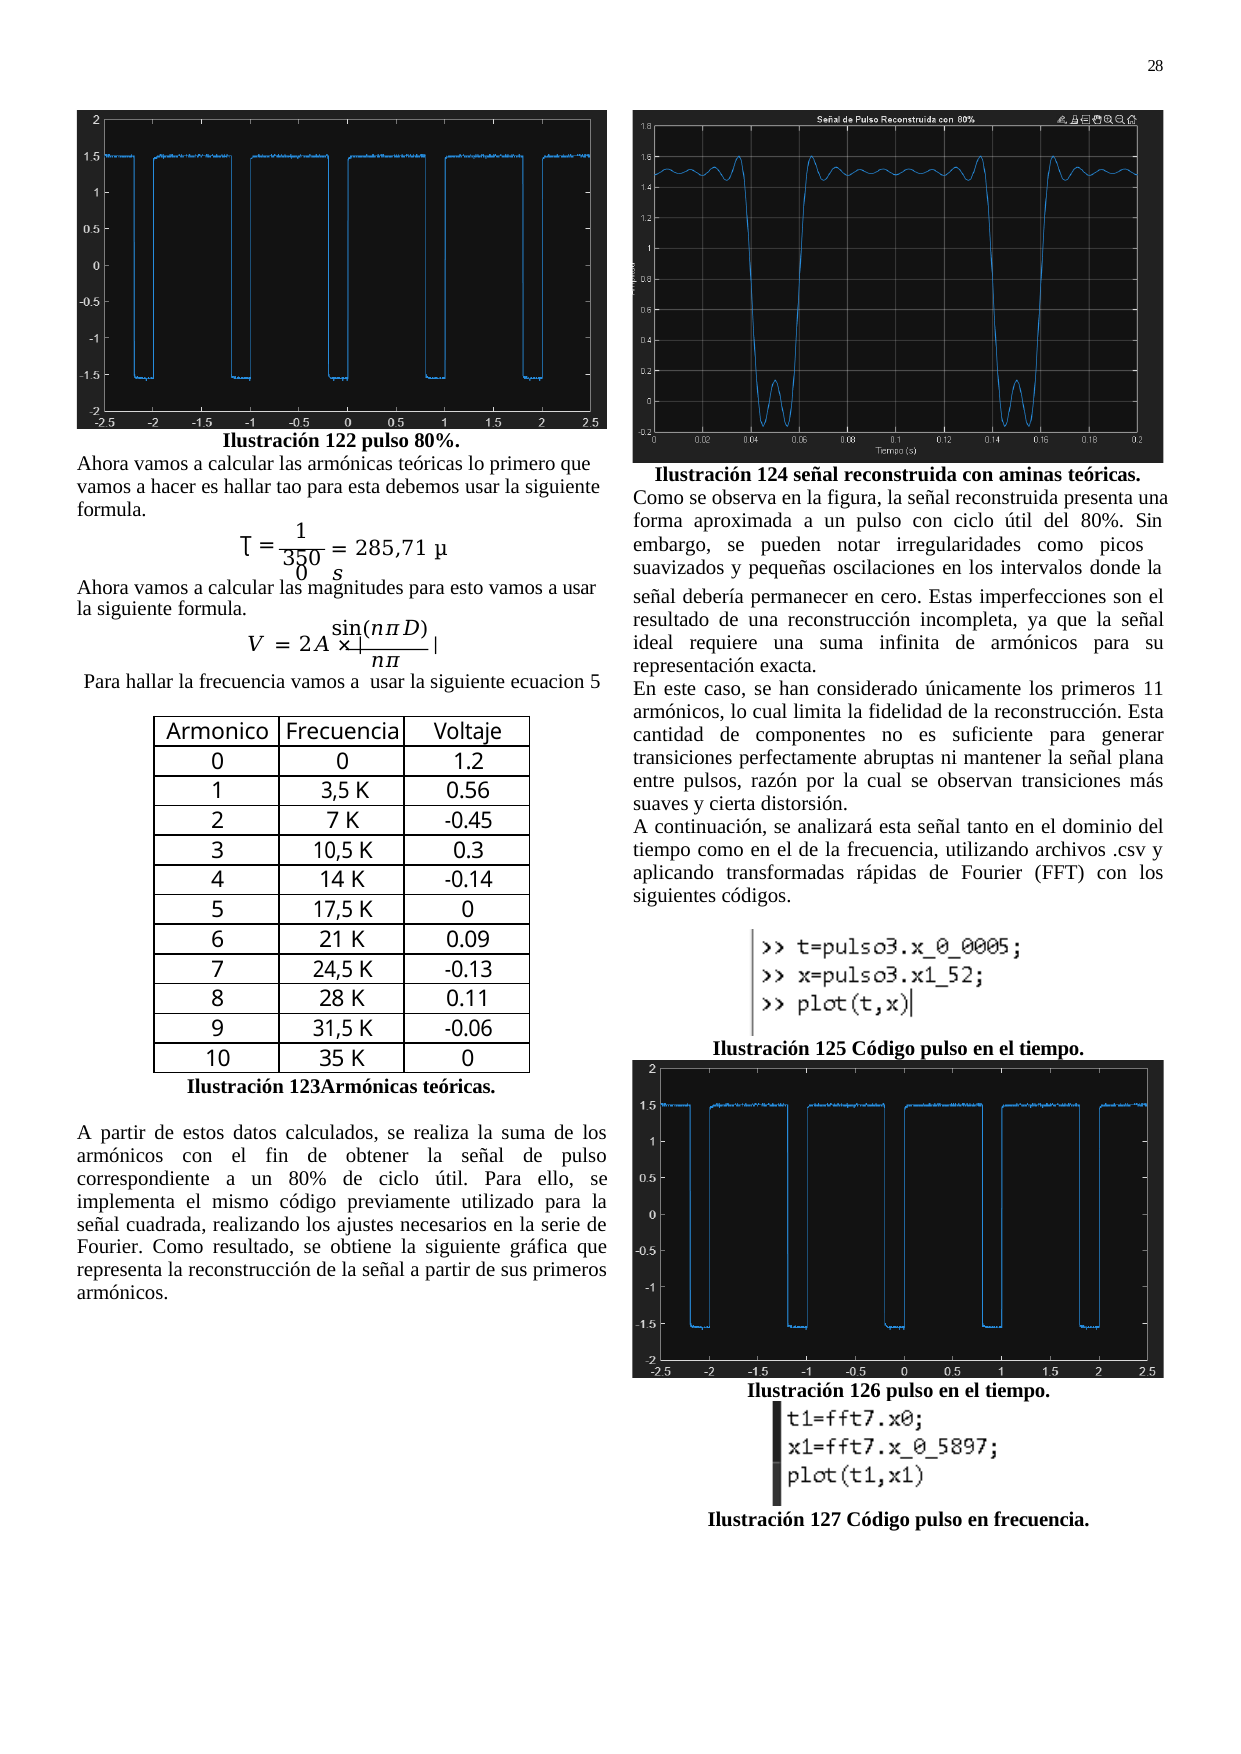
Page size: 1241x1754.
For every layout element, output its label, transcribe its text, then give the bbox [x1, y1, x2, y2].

table_cell 31,5 K [280, 1014, 403, 1042]
table_cell 24,5 K [280, 955, 403, 983]
table_cell 3 [155, 836, 278, 864]
picture [772, 1401, 996, 1506]
subtitle Ilustración 123Armónicas teóricas. [187, 1074, 608, 1098]
table_cell 0.09 [405, 925, 529, 953]
text 3500 [279, 554, 324, 583]
table_cell 6 [155, 925, 278, 953]
table_cell 1.2 [405, 747, 529, 775]
subtitle Ilustración 124 señal reconstruida con aminas teóricas. [633, 463, 1196, 486]
table_cell 9 [155, 1014, 278, 1042]
text embargo, se pueden notar irregularidades como picos suavizados y pequeñas oscilaciones en los intervalos donde la [633, 532, 1164, 579]
text la siguiente formula. [77, 597, 608, 620]
table_cell 0 [405, 895, 529, 923]
table_cell 1 [155, 777, 278, 804]
table_cell 14 K [280, 866, 403, 894]
table_header Frecuencia [280, 717, 403, 745]
table_cell 35 K [280, 1044, 403, 1072]
table_cell 10 [155, 1044, 278, 1072]
text Ilustración 125 Código pulso en el tiempo. [629, 927, 1167, 1060]
text señal debería permanecer en cero. Estas imperfecciones son el resultado de una reconstrucción incompleta, ya que la señal ideal requiere una suma infinita de armónicos para su representación exacta. [633, 585, 1164, 677]
table_cell 2 [155, 806, 278, 834]
table_cell 28 K [280, 984, 403, 1012]
table_cell -0.45 [405, 806, 529, 834]
table_cell -0.13 [405, 955, 529, 983]
text Ilustración 126 pulso en el tiempo. [629, 1378, 1168, 1402]
table_header Voltaje [405, 717, 529, 745]
text Ʈ = [247, 539, 324, 554]
text En este caso, se han considerado únicamente los primeros 11 armónicos, lo cual limita la fidelidad de la reconstrucción. Esta cantidad de componentes no es suficiente para generar transiciones perfectamente abruptas ni mantener la señal plana entre pulsos, razón por la cual se observan transiciones más suaves y cierta distorsión. [633, 677, 1164, 815]
picture [76, 110, 607, 429]
table_cell 0 [280, 747, 403, 775]
table_cell 5 [155, 895, 278, 923]
table_cell 21 K [280, 925, 403, 953]
picture [632, 110, 1164, 463]
table_cell 4 [155, 866, 278, 894]
picture [632, 1060, 1164, 1378]
text sin(𝑛𝜋𝐷) [74, 620, 429, 640]
table_cell 3,5 K [280, 777, 403, 804]
text Ahora vamos a calcular las armónicas teóricas lo primero que vamos a hacer es hallar tao para esta debemos usar la siguiente formula. [77, 452, 607, 521]
text 𝑛𝜋 [165, 655, 608, 671]
subtitle Ilustración 122 pulso 80%. [222, 429, 607, 452]
text A partir de estos datos calculados, se realiza la suma de los armónicos con el fin de obtener la señal de pulso correspondiente a un 80% de ciclo útil. Para ello, se implementa el mismo código previamente utilizado para la señal cuadrada, realizando los ajustes necesarios en la serie de Fourier. Como resultado, se obtiene la siguiente gráfica que representa la reconstrucción de la señal a partir de sus primeros armónicos. [77, 1121, 608, 1304]
table_cell 0 [405, 1044, 529, 1072]
table_cell 10,5 K [280, 836, 403, 864]
table_cell 0 [155, 747, 278, 775]
text = 285,71 µ 𝑠 [331, 535, 449, 585]
table_cell -0.06 [405, 1014, 529, 1042]
table_cell -0.14 [405, 866, 529, 894]
table_cell 8 [155, 984, 278, 1012]
text Ilustración 127 Código pulso en frecuencia. [629, 1507, 1167, 1531]
text A continuación, se analizará esta señal tanto en el dominio del tiempo como en el de la frecuencia, utilizando archivos .csv y aplicando transformadas rápidas de Fourier (FFT) con los siguientes códigos. [633, 815, 1164, 907]
table_cell 0.56 [405, 777, 529, 804]
table_cell 7 K [280, 806, 403, 834]
table_cell 0.11 [405, 984, 529, 1012]
table_cell 0.3 [405, 836, 529, 864]
text Como se observa en la figura, la señal reconstruida presenta una forma aproximada a un pulso con ciclo útil del 80%. Sin [633, 486, 1196, 532]
text Para hallar la frecuencia vamos a usar la siguiente ecuacion 5 [83, 671, 608, 692]
table_cell 7 [155, 955, 278, 983]
table_header Armonico [155, 717, 278, 745]
text 𝑉 = 2𝐴 × | | [74, 640, 439, 655]
table_cell 17,5 K [280, 895, 403, 923]
